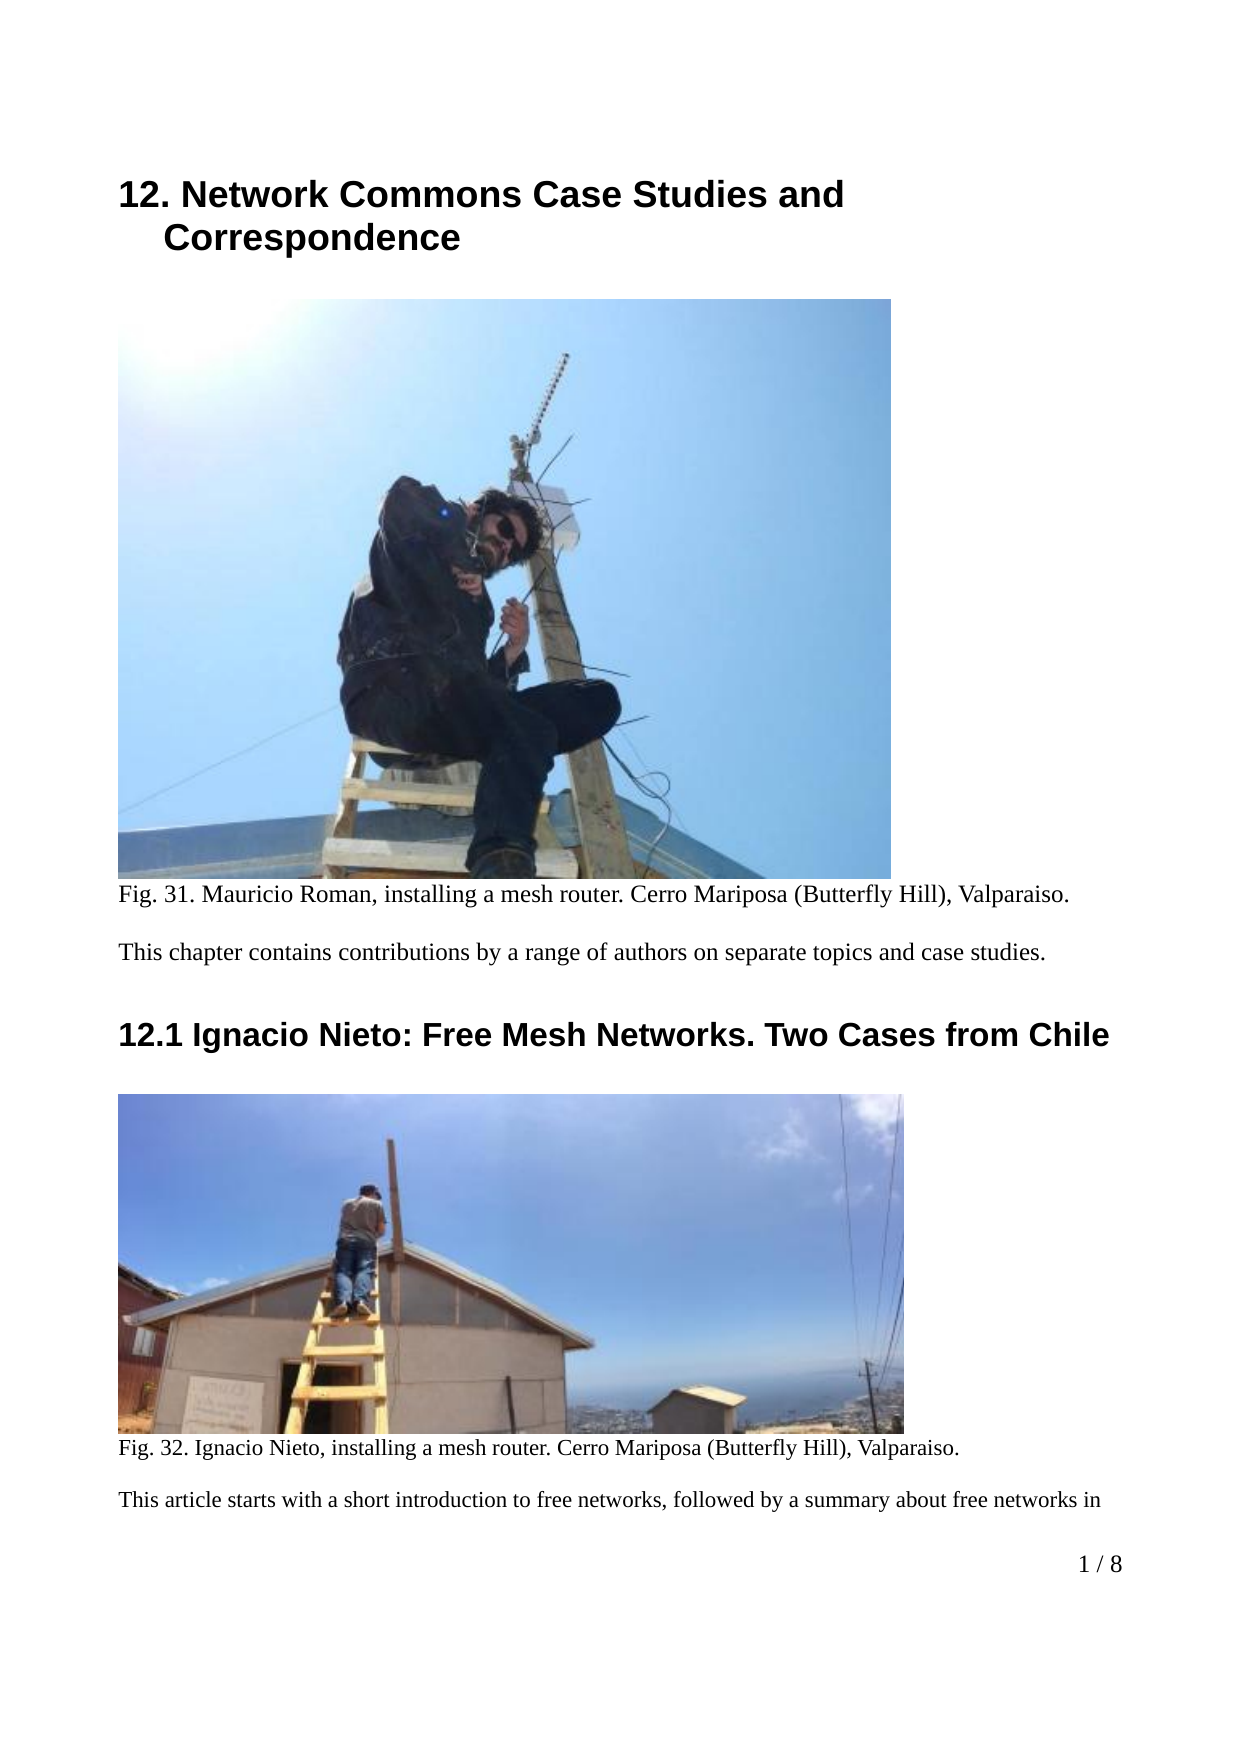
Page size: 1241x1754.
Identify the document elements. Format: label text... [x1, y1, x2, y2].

subtitle 12. Network Commons Case Studies and Correspondence [118, 172, 1122, 258]
subtitle 12.1 Ignacio Nieto: Free Mesh Networks. Two Cases from Chile [118, 1015, 1122, 1053]
picture [118, 299, 891, 879]
picture [118, 1094, 904, 1434]
text This chapter contains contributions by a range of authors on separate topics and case studies. [118, 937, 1122, 965]
